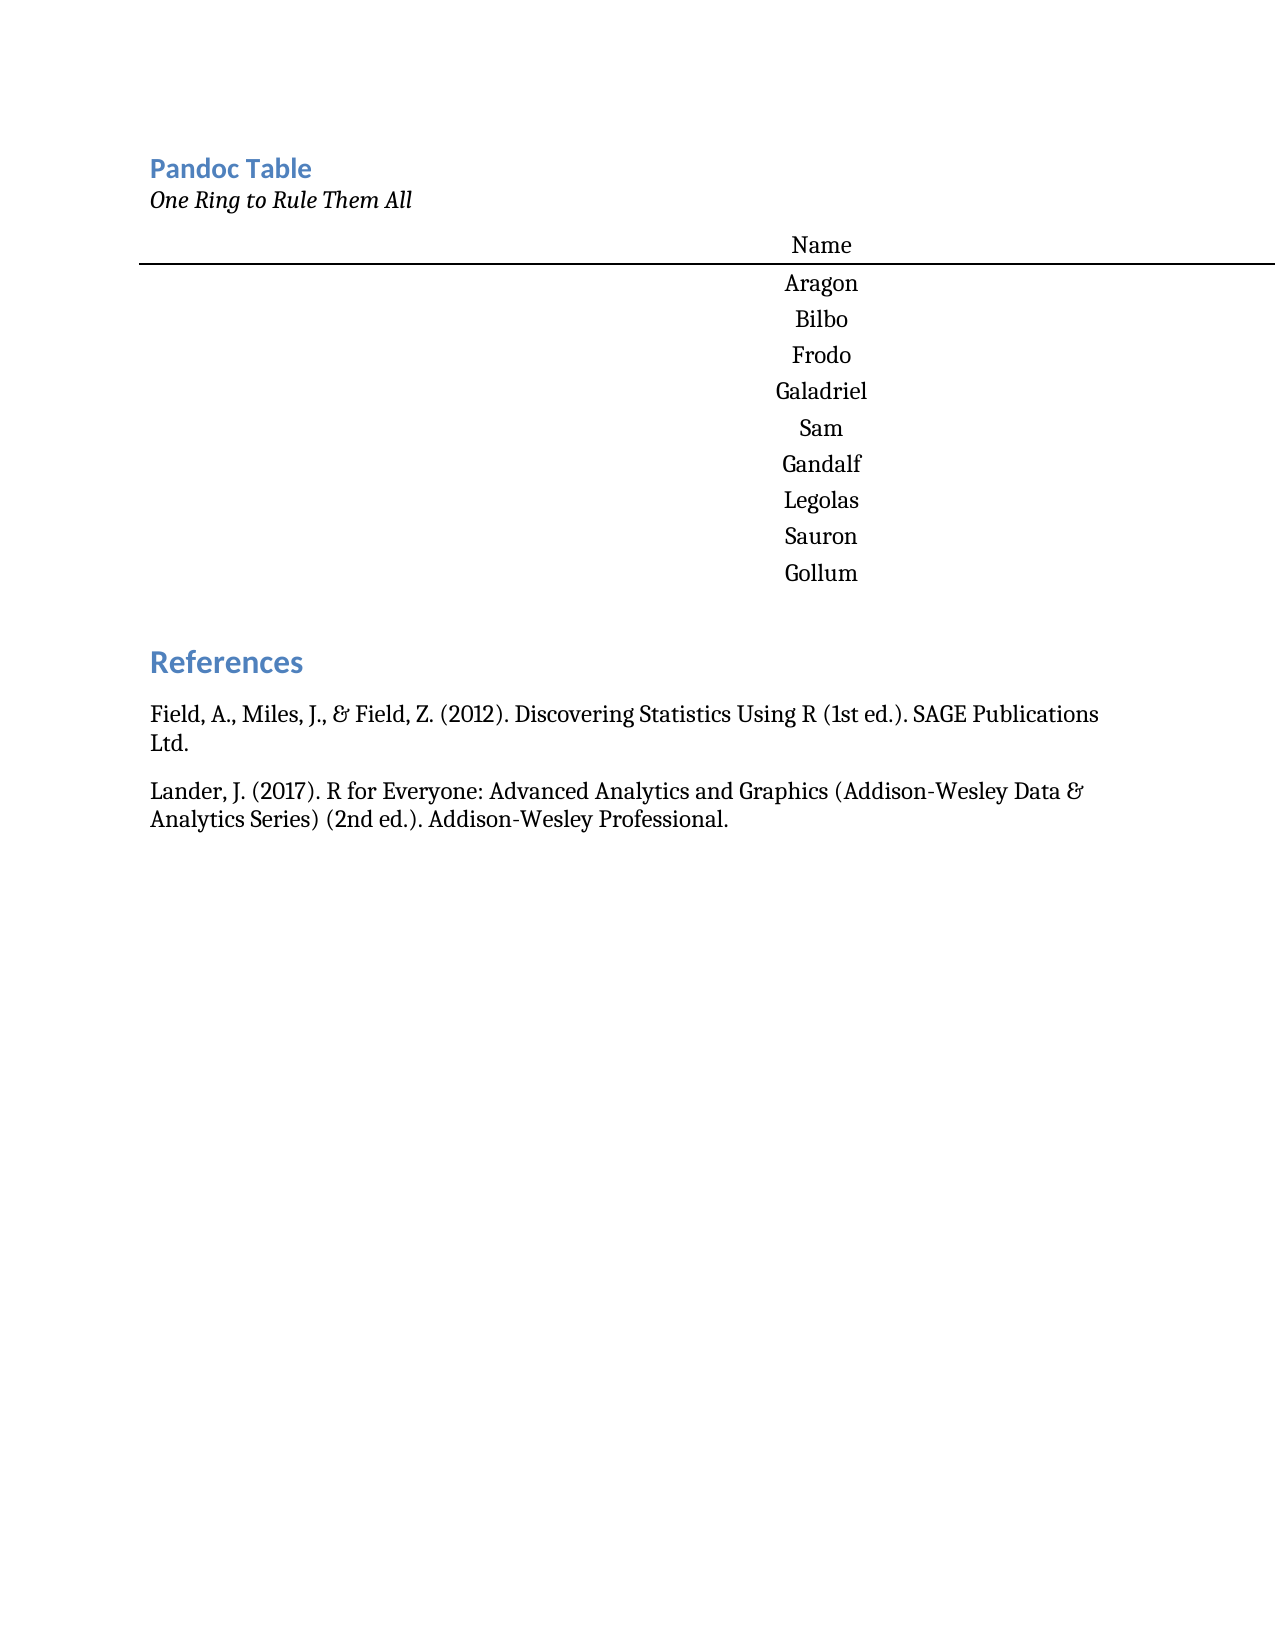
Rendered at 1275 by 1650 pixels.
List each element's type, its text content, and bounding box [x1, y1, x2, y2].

table_header Name [139, 227, 1275, 263]
table_cell Legolas [139, 482, 1275, 518]
table_cell Sauron [139, 519, 1275, 555]
table_cell Sam [139, 410, 1275, 446]
table_cell Gandalf [139, 446, 1275, 482]
text Field, A., Miles, J., & Field, Z. (2012). Discovering Statistics Using R (1st ed.). SAGE Publications Ltd. [150, 700, 1125, 758]
table_cell Bilbo [139, 301, 1275, 337]
table_cell Galadriel [139, 374, 1275, 410]
text One Ring to Rule Them All [150, 186, 1125, 214]
text Lander, J. (2017). R for Everyone: Advanced Analytics and Graphics (Addison-Wesley Data & Analytics Series) (2nd ed.). Addison-Wesley Professional. [150, 777, 1125, 834]
table_cell Frodo [139, 337, 1275, 373]
table_cell Gollum [139, 555, 1275, 591]
subtitle Pandoc Table [150, 150, 1125, 186]
subtitle References [150, 641, 1125, 682]
table_cell Aragon [139, 265, 1275, 301]
